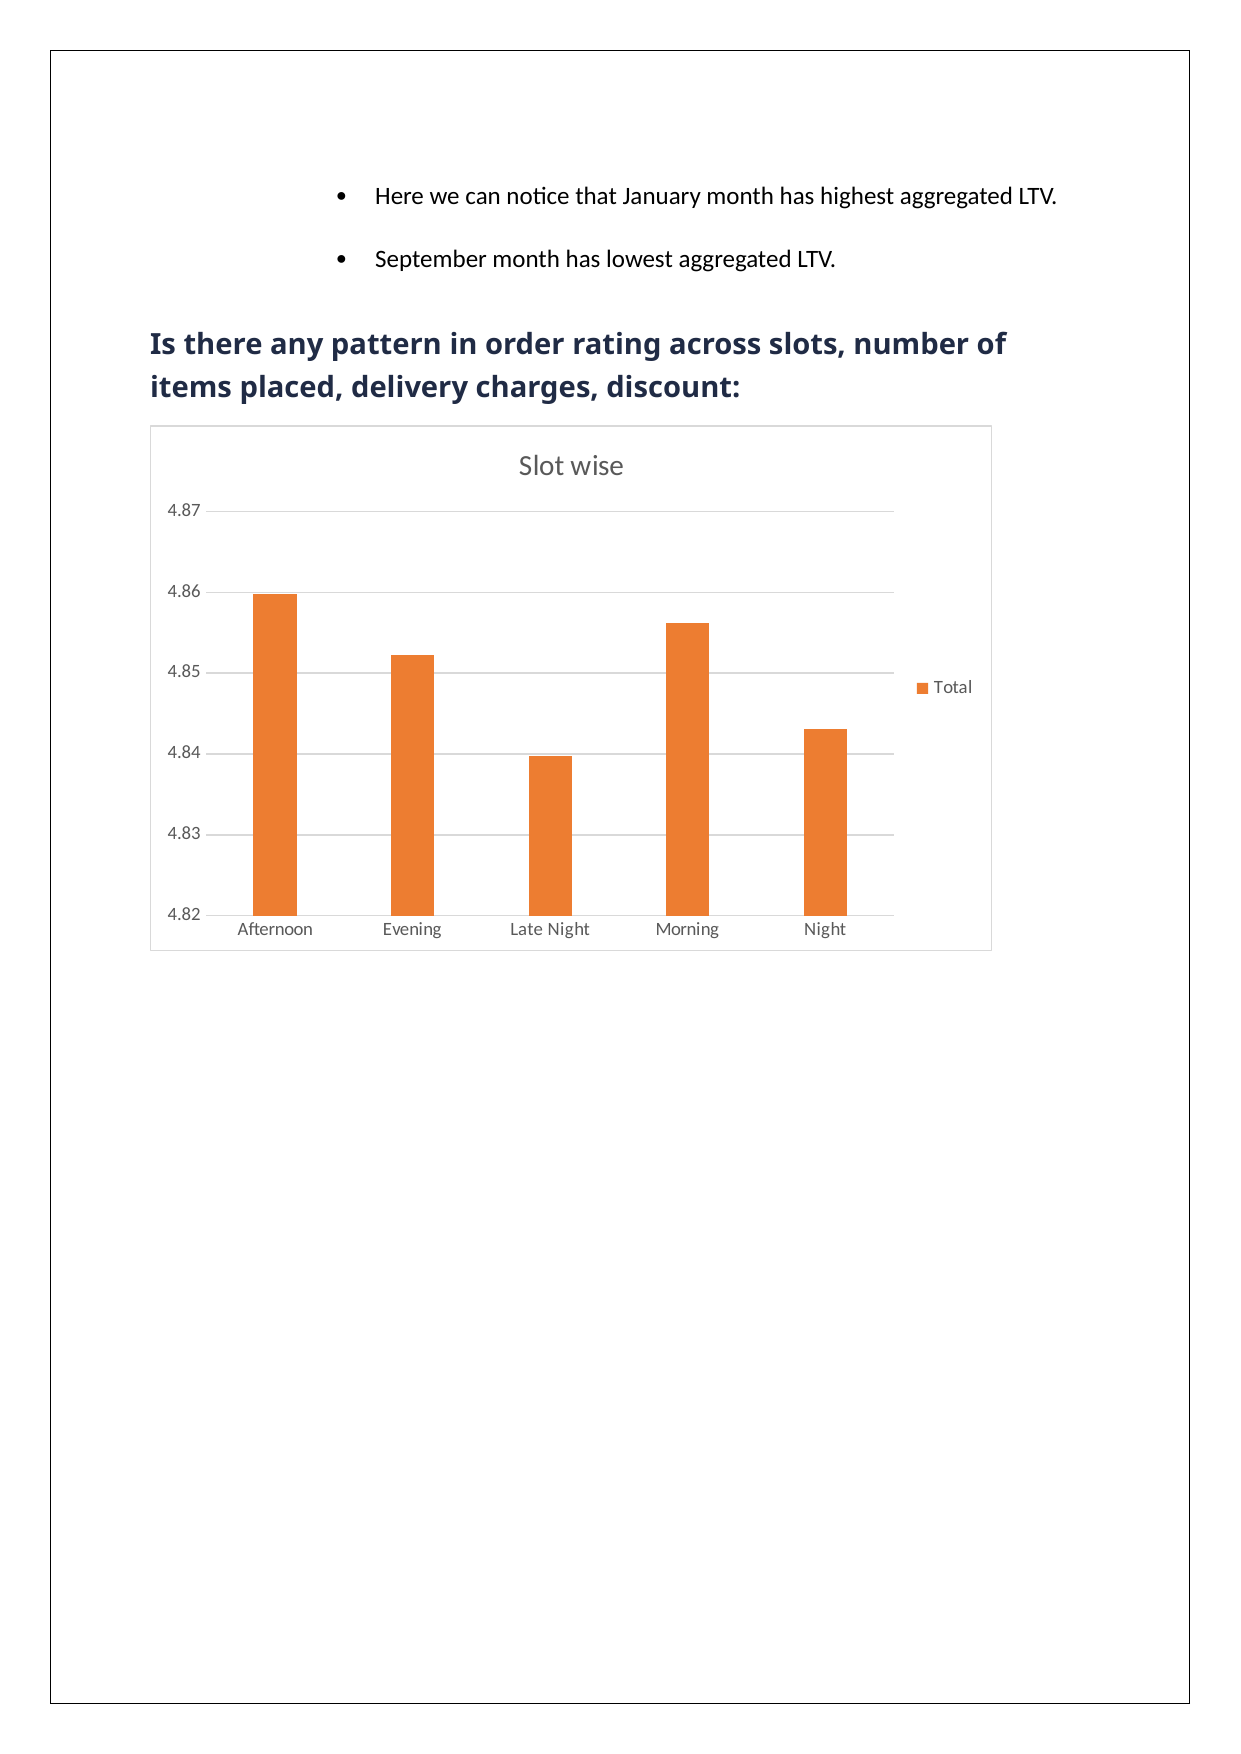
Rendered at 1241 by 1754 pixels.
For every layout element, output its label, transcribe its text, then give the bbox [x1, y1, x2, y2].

list Here we can notice that January month has highest aggregated LTV. [337, 180, 1090, 211]
text Is there any pattern in order rating across slots, number of items placed, delivery charges, discount: [150, 323, 1090, 406]
list September month has lowest aggregated LTV. [337, 243, 1090, 274]
